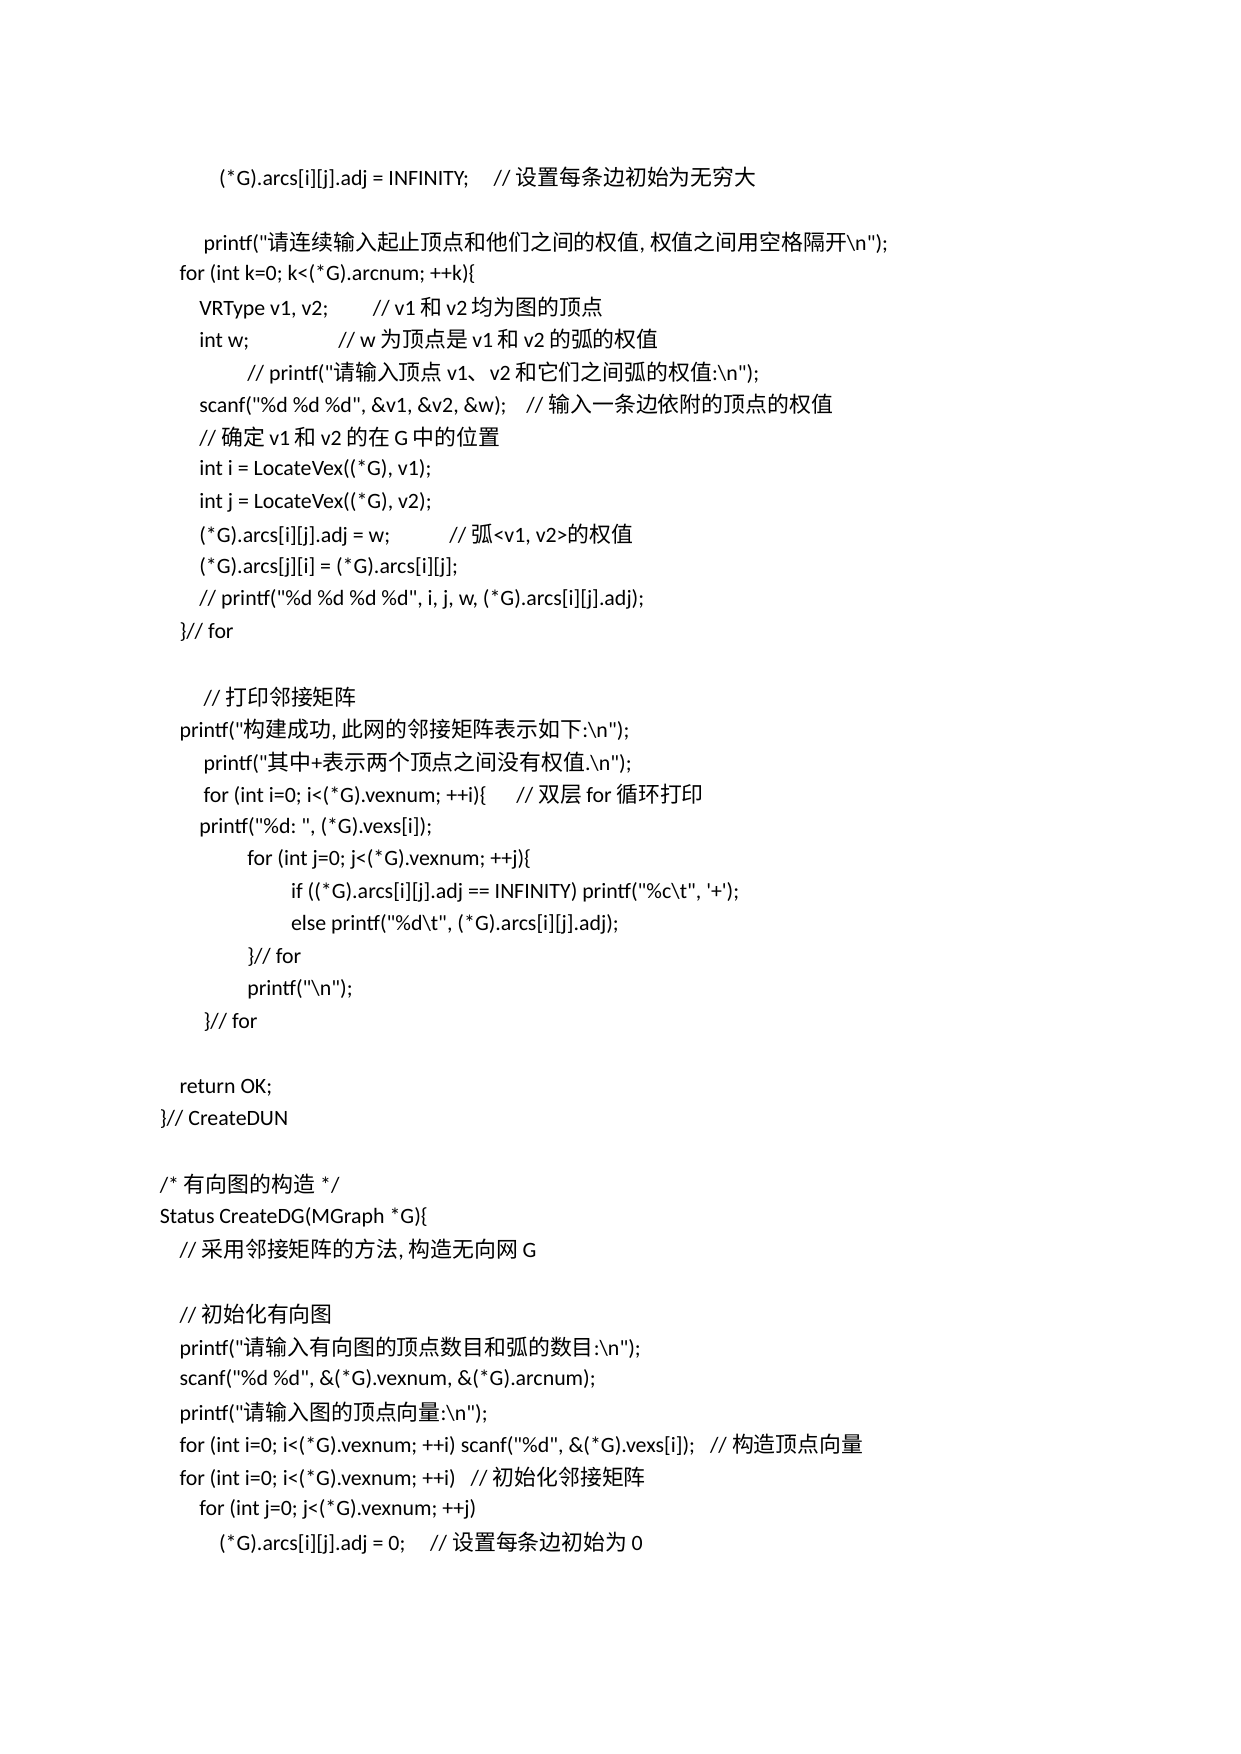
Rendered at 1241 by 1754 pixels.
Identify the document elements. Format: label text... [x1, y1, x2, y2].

text // printf("%d %d %d %d", i, j, w, (*G).arcs[i][j].adj); [159, 582, 1081, 614]
text }// CreateDUN [159, 1102, 1081, 1134]
text }// for [159, 614, 1081, 647]
text // 采用邻接矩阵的方法, 构造无向网G [159, 1232, 1081, 1264]
text for (int i=0; i<(*G).vexnum; ++i){ // 双层for循环打印 [159, 777, 1081, 809]
text /* 有向图的构造 */ [159, 1167, 1081, 1199]
text for (int j=0; j<(*G).vexnum; ++j) [159, 1492, 1081, 1524]
text (*G).arcs[i][j].adj = INFINITY; // 设置每条边初始为无穷大 [159, 159, 1081, 192]
text else printf("%d\t", (*G).arcs[i][j].adj); [159, 907, 1081, 939]
text printf("请输入有向图的顶点数目和弧的数目:\n"); [159, 1329, 1081, 1362]
text (*G).arcs[i][j].adj = w; // 弧<v1, v2>的权值 [159, 517, 1081, 549]
text VRType v1, v2; // v1和v2均为图的顶点 [159, 289, 1081, 322]
text for (int i=0; i<(*G).vexnum; ++i) // 初始化邻接矩阵 [159, 1459, 1081, 1492]
text printf("其中+表示两个顶点之间没有权值.\n"); [159, 744, 1081, 777]
text printf("请连续输入起止顶点和他们之间的权值, 权值之间用空格隔开\n"); [159, 224, 1081, 257]
text for (int j=0; j<(*G).vexnum; ++j){ [159, 842, 1081, 874]
text // printf("请输入顶点v1、v2和它们之间弧的权值:\n"); [159, 354, 1081, 387]
text printf("构建成功, 此网的邻接矩阵表示如下:\n"); [159, 712, 1081, 744]
text (*G).arcs[i][j].adj = 0; // 设置每条边初始为0 [159, 1524, 1081, 1557]
text }// for [159, 1004, 1081, 1037]
text scanf("%d %d", &(*G).vexnum, &(*G).arcnum); [159, 1362, 1081, 1394]
text Status CreateDG(MGraph *G){ [159, 1199, 1081, 1232]
text int i = LocateVex((*G), v1); [159, 452, 1081, 484]
text }// for [159, 939, 1081, 972]
text int w; // w为顶点是v1和v2的弧的权值 [159, 322, 1081, 354]
text printf("%d: ", (*G).vexs[i]); [159, 809, 1081, 842]
text int j = LocateVex((*G), v2); [159, 484, 1081, 517]
text if ((*G).arcs[i][j].adj == INFINITY) printf("%c\t", '+'); [159, 874, 1081, 907]
text return OK; [159, 1069, 1081, 1102]
text scanf("%d %d %d", &v1, &v2, &w); // 输入一条边依附的顶点的权值 [159, 387, 1081, 419]
text // 打印邻接矩阵 [159, 679, 1081, 712]
text // 确定v1和v2的在G中的位置 [159, 419, 1081, 452]
text printf("请输入图的顶点向量:\n"); [159, 1394, 1081, 1427]
text printf("\n"); [159, 972, 1081, 1004]
text for (int k=0; k<(*G).arcnum; ++k){ [159, 257, 1081, 289]
text for (int i=0; i<(*G).vexnum; ++i) scanf("%d", &(*G).vexs[i]); // 构造顶点向量 [159, 1427, 1081, 1459]
text // 初始化有向图 [159, 1297, 1081, 1329]
text (*G).arcs[j][i] = (*G).arcs[i][j]; [159, 549, 1081, 582]
